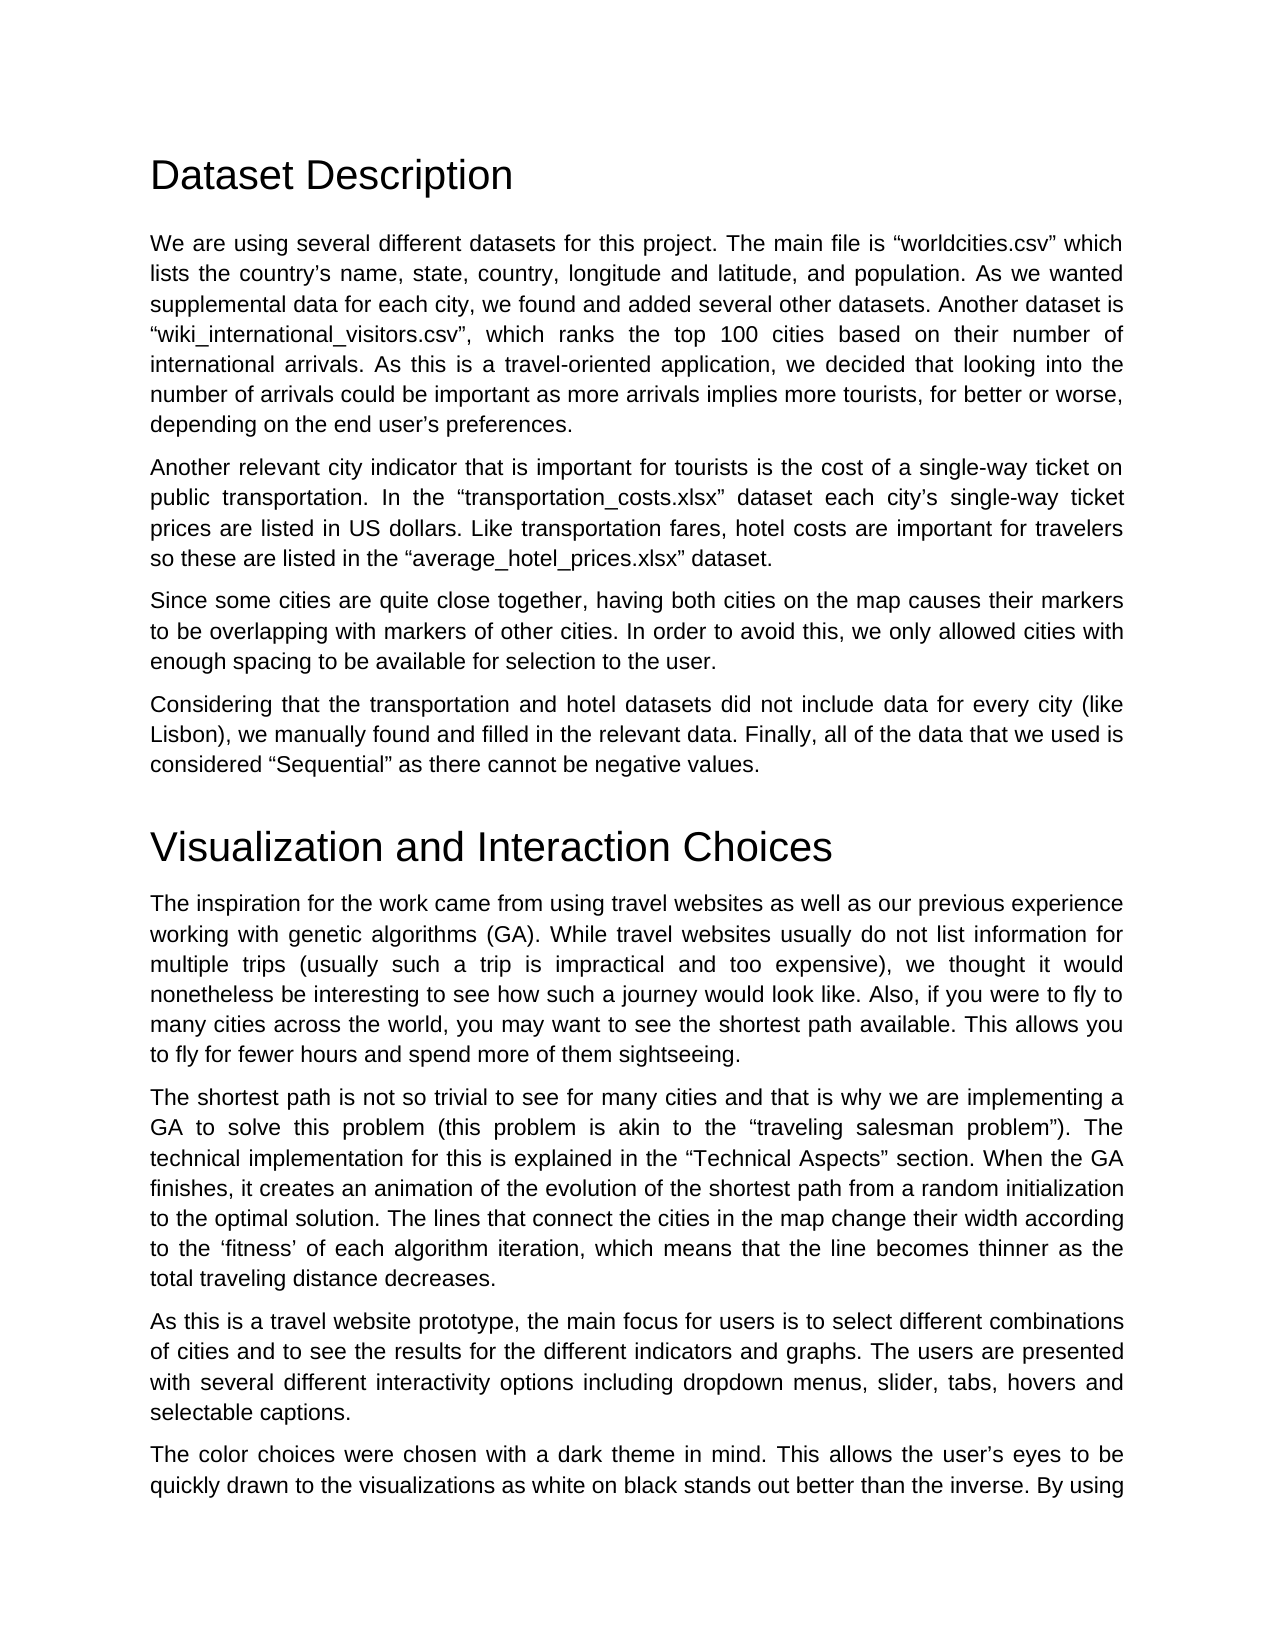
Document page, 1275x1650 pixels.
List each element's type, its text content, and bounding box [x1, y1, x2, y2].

text The inspiration for the work came from using travel websites as well as our previous experience working with genetic algorithms (GA). While travel websites usually do not list information for multiple trips (usually such a trip is impractical and too expensive), we thought it would nonetheless be interesting to see how such a journey would look like. Also, if you were to fly to many cities across the world, you may want to see the shortest path available. This allows you to fly for fewer hours and spend more of them sightseeing. [150, 890, 1125, 1068]
subtitle Visualization and Interaction Choices [150, 823, 1125, 871]
text Another relevant city indicator that is important for tourists is the cost of a single-way ticket on public transportation. In the “transportation_costs.xlsx” dataset each city’s single-way ticket prices are listed in US dollars. Like transportation fares, hotel costs are important for travelers so these are listed in the “average_hotel_prices.xlsx” dataset. [150, 454, 1125, 571]
text Considering that the transportation and hotel datasets did not include data for every city (like Lisbon), we manually found and filled in the relevant data. Finally, all of the data that we used is considered “Sequential” as there cannot be negative values. [150, 691, 1125, 777]
text We are using several different datasets for this project. The main file is “worldcities.csv” which lists the country’s name, state, country, longitude and latitude, and population. As we wanted supplemental data for each city, we found and added several other datasets. Another dataset is “wiki_international_visitors.csv”, which ranks the top 100 cities based on their number of international arrivals. As this is a travel-oriented application, we decided that looking into the number of arrivals could be important as more arrivals implies more tourists, for better or worse, depending on the end user’s preferences. [150, 230, 1125, 438]
subtitle Dataset Description [150, 150, 1125, 198]
text Since some cities are quite close together, having both cities on the map causes their markers to be overlapping with markers of other cities. In order to avoid this, we only allowed cities with enough spacing to be available for selection to the user. [150, 587, 1125, 674]
text The shortest path is not so trivial to see for many cities and that is why we are implementing a GA to solve this problem (this problem is akin to the “traveling salesman problem”). The technical implementation for this is explained in the “Technical Aspects” section. When the GA finishes, it creates an animation of the evolution of the shortest path from a random initialization to the optimal solution. The lines that connect the cities in the map change their width according to the ‘fitness’ of each algorithm iteration, which means that the line becomes thinner as the total traveling distance decreases. [150, 1084, 1125, 1292]
text As this is a travel website prototype, the main focus for users is to select different combinations of cities and to see the results for the different indicators and graphs. The users are presented with several different interactivity options including dropdown menus, slider, tabs, hovers and selectable captions. [150, 1308, 1125, 1425]
